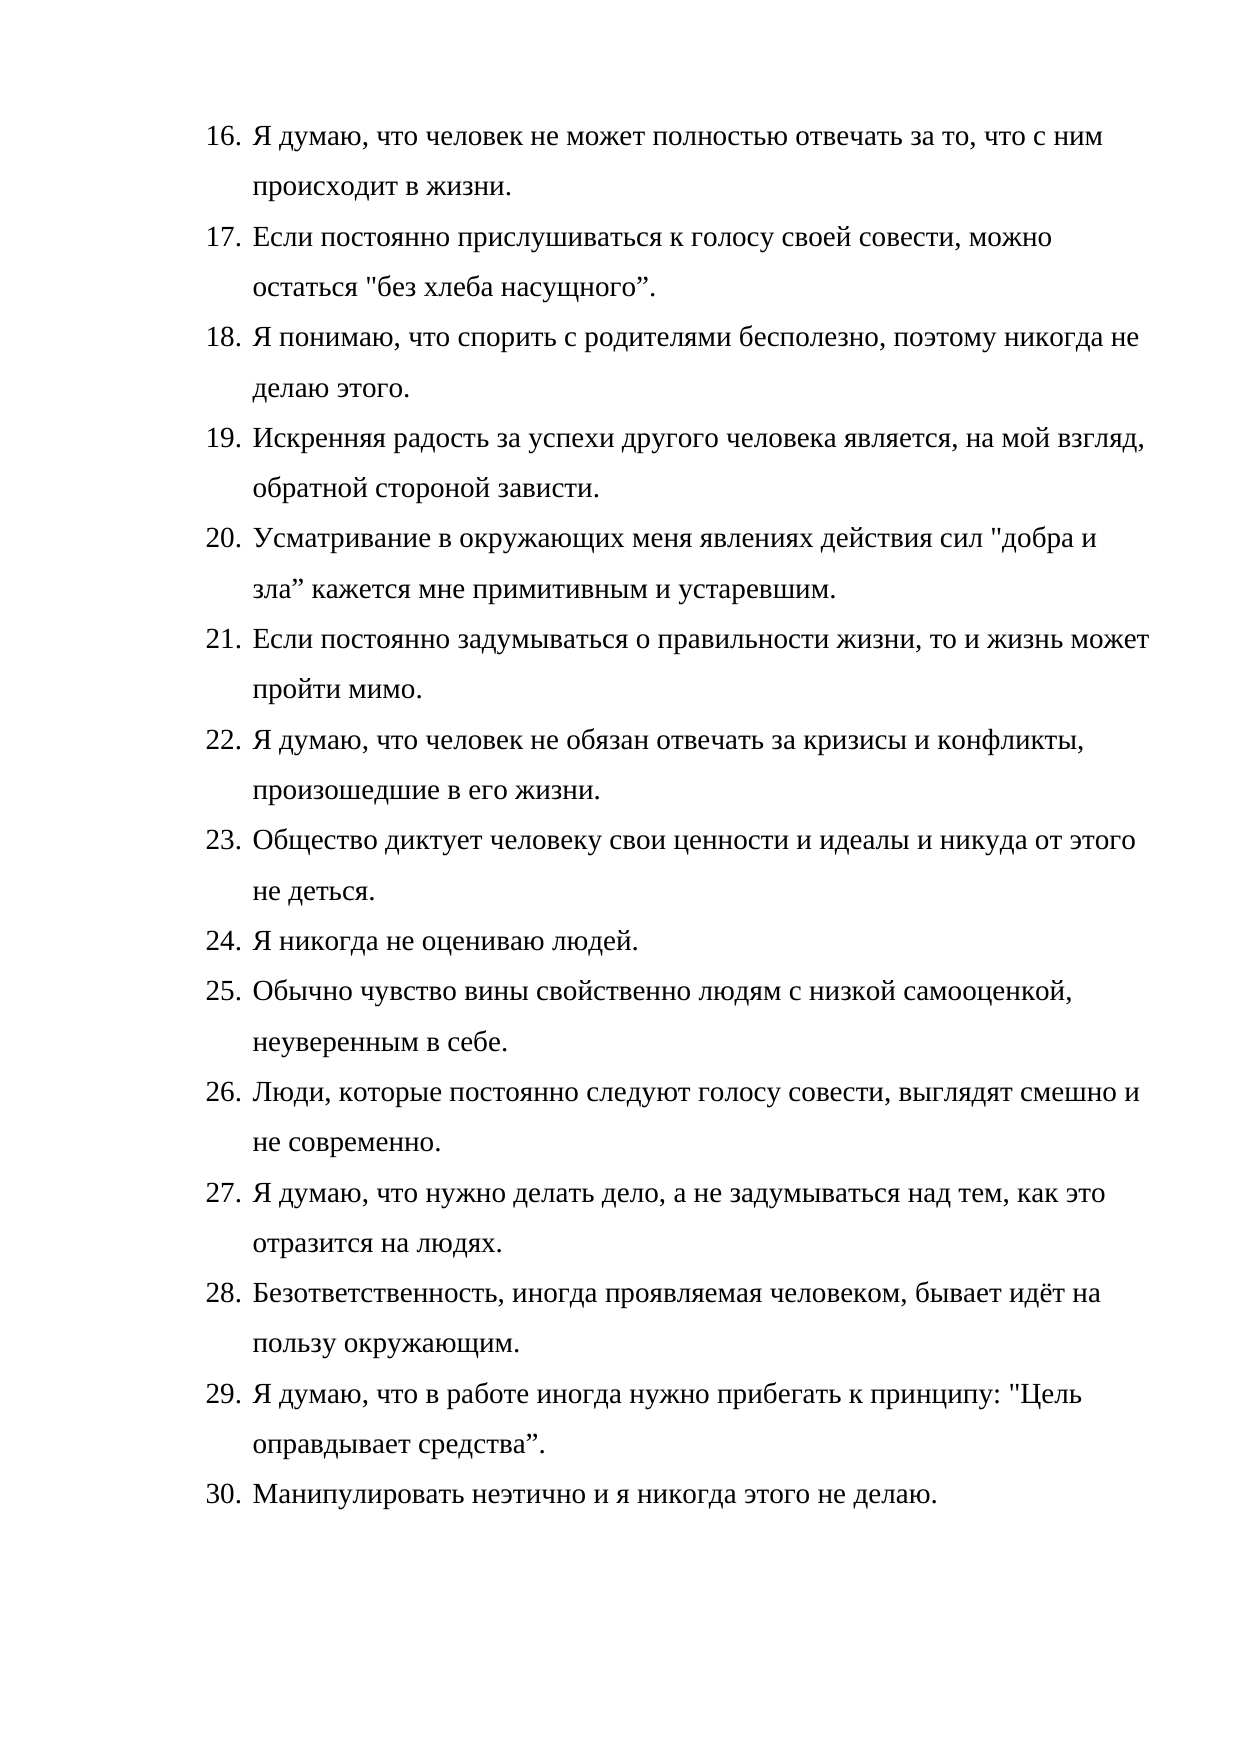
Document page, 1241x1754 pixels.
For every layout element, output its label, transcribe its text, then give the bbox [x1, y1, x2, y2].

list Я думаю, что человек не обязан отвечать за кризисы и конфликты, произошедшие в его жизни. [205, 722, 1152, 806]
list Общество диктует человеку свои ценности и идеалы и никуда от этого не деться. [205, 822, 1152, 906]
list Обычно чувство вины свойственно людям с низкой самооценкой, неуверенным в себе. [205, 973, 1152, 1057]
list Если постоянно прислушиваться к голосу своей совести, можно остаться "без хлеба насущного”. [205, 219, 1152, 303]
list Если постоянно задумываться о правильности жизни, то и жизнь может пройти мимо. [205, 621, 1152, 705]
list Безответственность, иногда проявляемая человеком, бывает идёт на пользу окружающим. [205, 1275, 1152, 1359]
list Я думаю, что человек не может полностью отвечать за то, что с ним происходит в жизни. [205, 118, 1152, 202]
list Манипулировать неэтично и я никогда этого не делаю. [205, 1477, 1152, 1510]
list Я понимаю, что спорить с родителями бесполезно, поэтому никогда не делаю этого. [205, 319, 1152, 403]
list Я никогда не оцениваю людей. [205, 923, 1152, 957]
list Я думаю, что в работе иногда нужно прибегать к принципу: "Цель оправдывает средства”. [205, 1376, 1152, 1460]
list Я думаю, что нужно делать дело, а не задумываться над тем, как это отразится на людях. [205, 1175, 1152, 1258]
list Люди, которые постоянно следуют голосу совести, выглядят смешно и не современно. [205, 1074, 1152, 1158]
list Искренняя радость за успехи другого человека является, на мой взгляд, обратной стороной зависти. [205, 420, 1152, 504]
list Усматривание в окружающих меня явлениях действия сил "добра и зла” кажется мне примитивным и устаревшим. [205, 521, 1152, 604]
